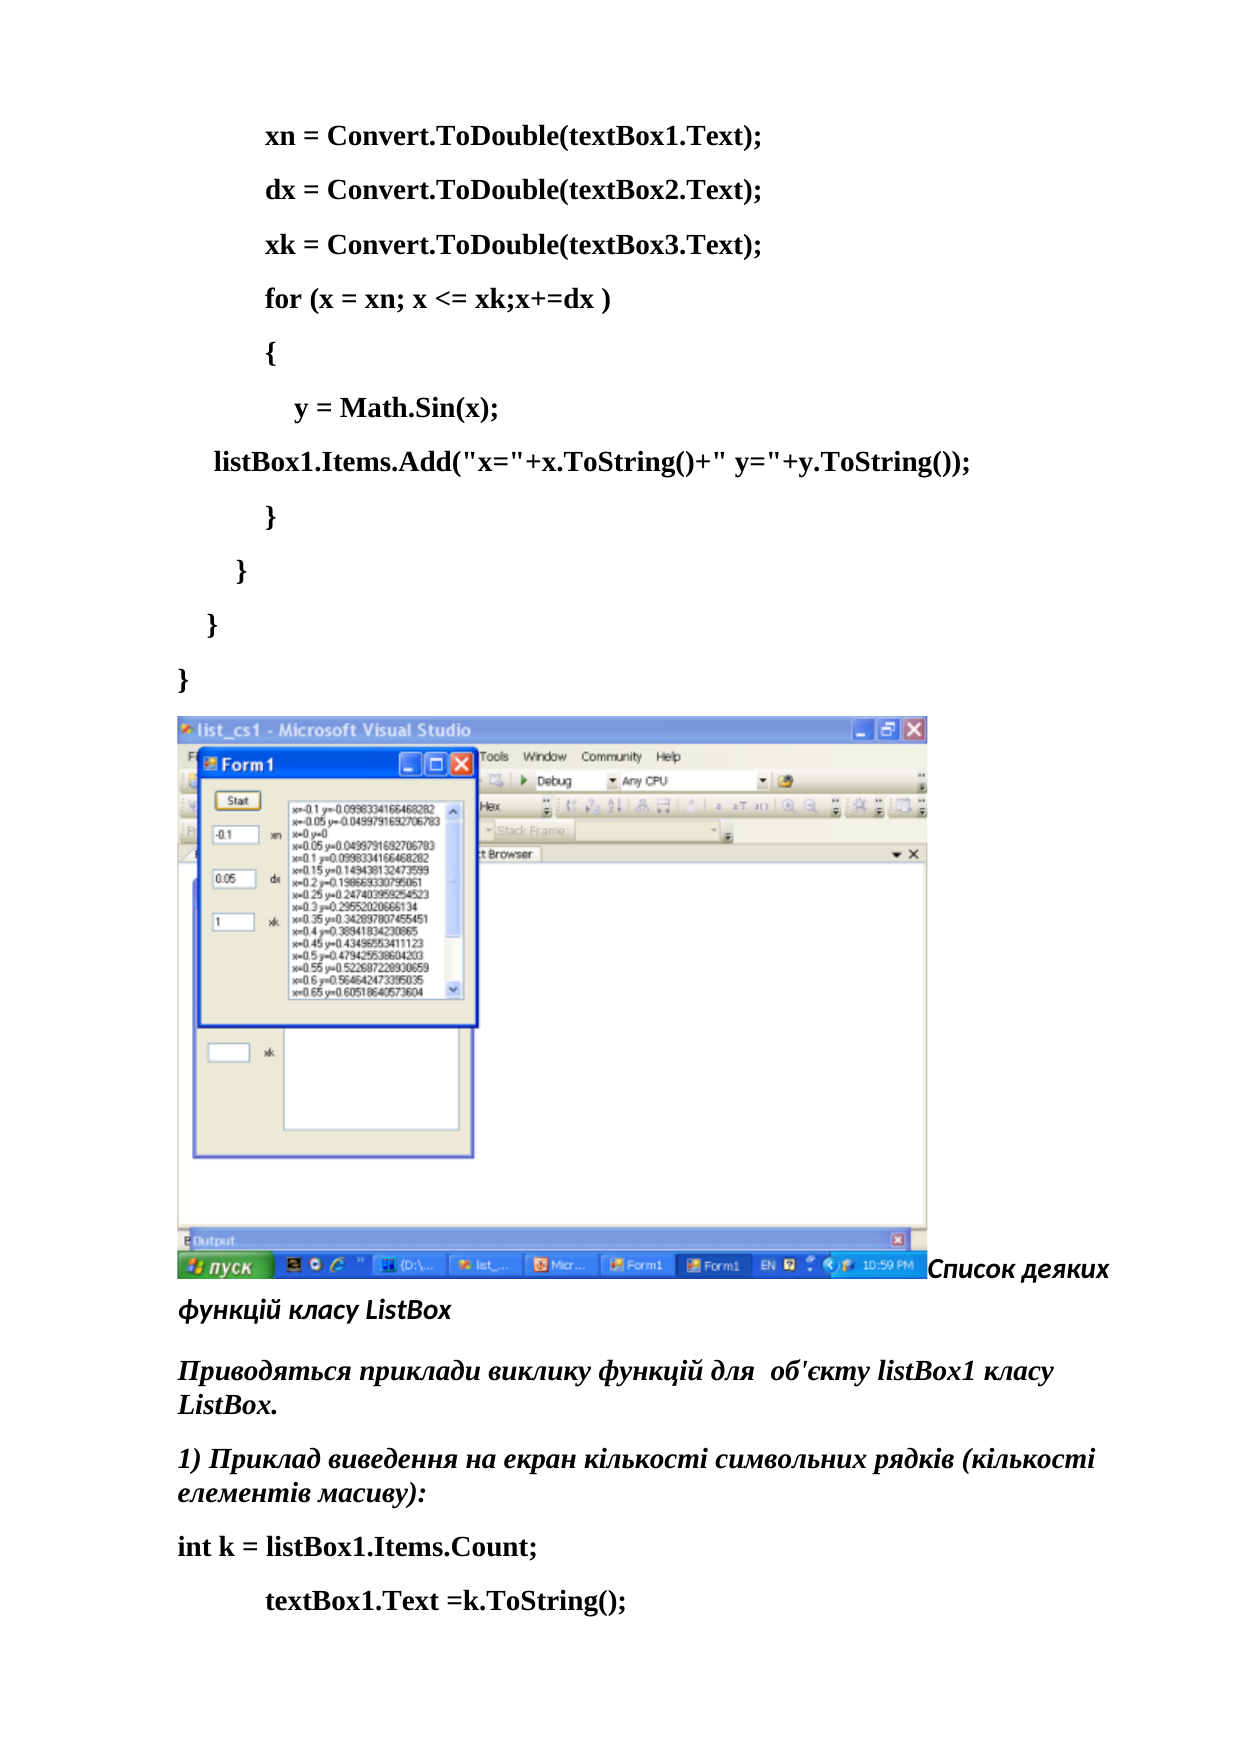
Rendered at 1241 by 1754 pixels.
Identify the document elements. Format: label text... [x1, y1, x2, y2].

text int k = listBox1.Items.Count; [177, 1529, 1152, 1563]
text dx = Convert.ToDouble(textBox2.Text); [177, 172, 1152, 206]
text } [177, 607, 1152, 641]
picture [177, 716, 928, 1279]
text xn = Convert.ToDouble(textBox1.Text); [177, 118, 1152, 152]
text xk = Convert.ToDouble(textBox3.Text); [177, 227, 1152, 260]
text listBox1.Items.Add("x="+x.ToString()+" y="+y.ToString()); [177, 444, 1152, 478]
text } [177, 499, 1152, 532]
text } [177, 662, 1152, 695]
text 1) Приклад виведення на екран кількості символьних рядків (кількості елементів масиву): [177, 1441, 1152, 1508]
text for (x = xn; x <= xk;x+=dx ) [177, 281, 1152, 315]
text textBox1.Text =k.ToString(); [177, 1583, 1152, 1617]
text Приводяться приклади виклику функцій для об'єкту listBox1 класу ListBox. [177, 1353, 1152, 1420]
text } [177, 553, 1152, 587]
text { [177, 336, 1152, 369]
text y = Math.Sin(x); [177, 390, 1152, 423]
